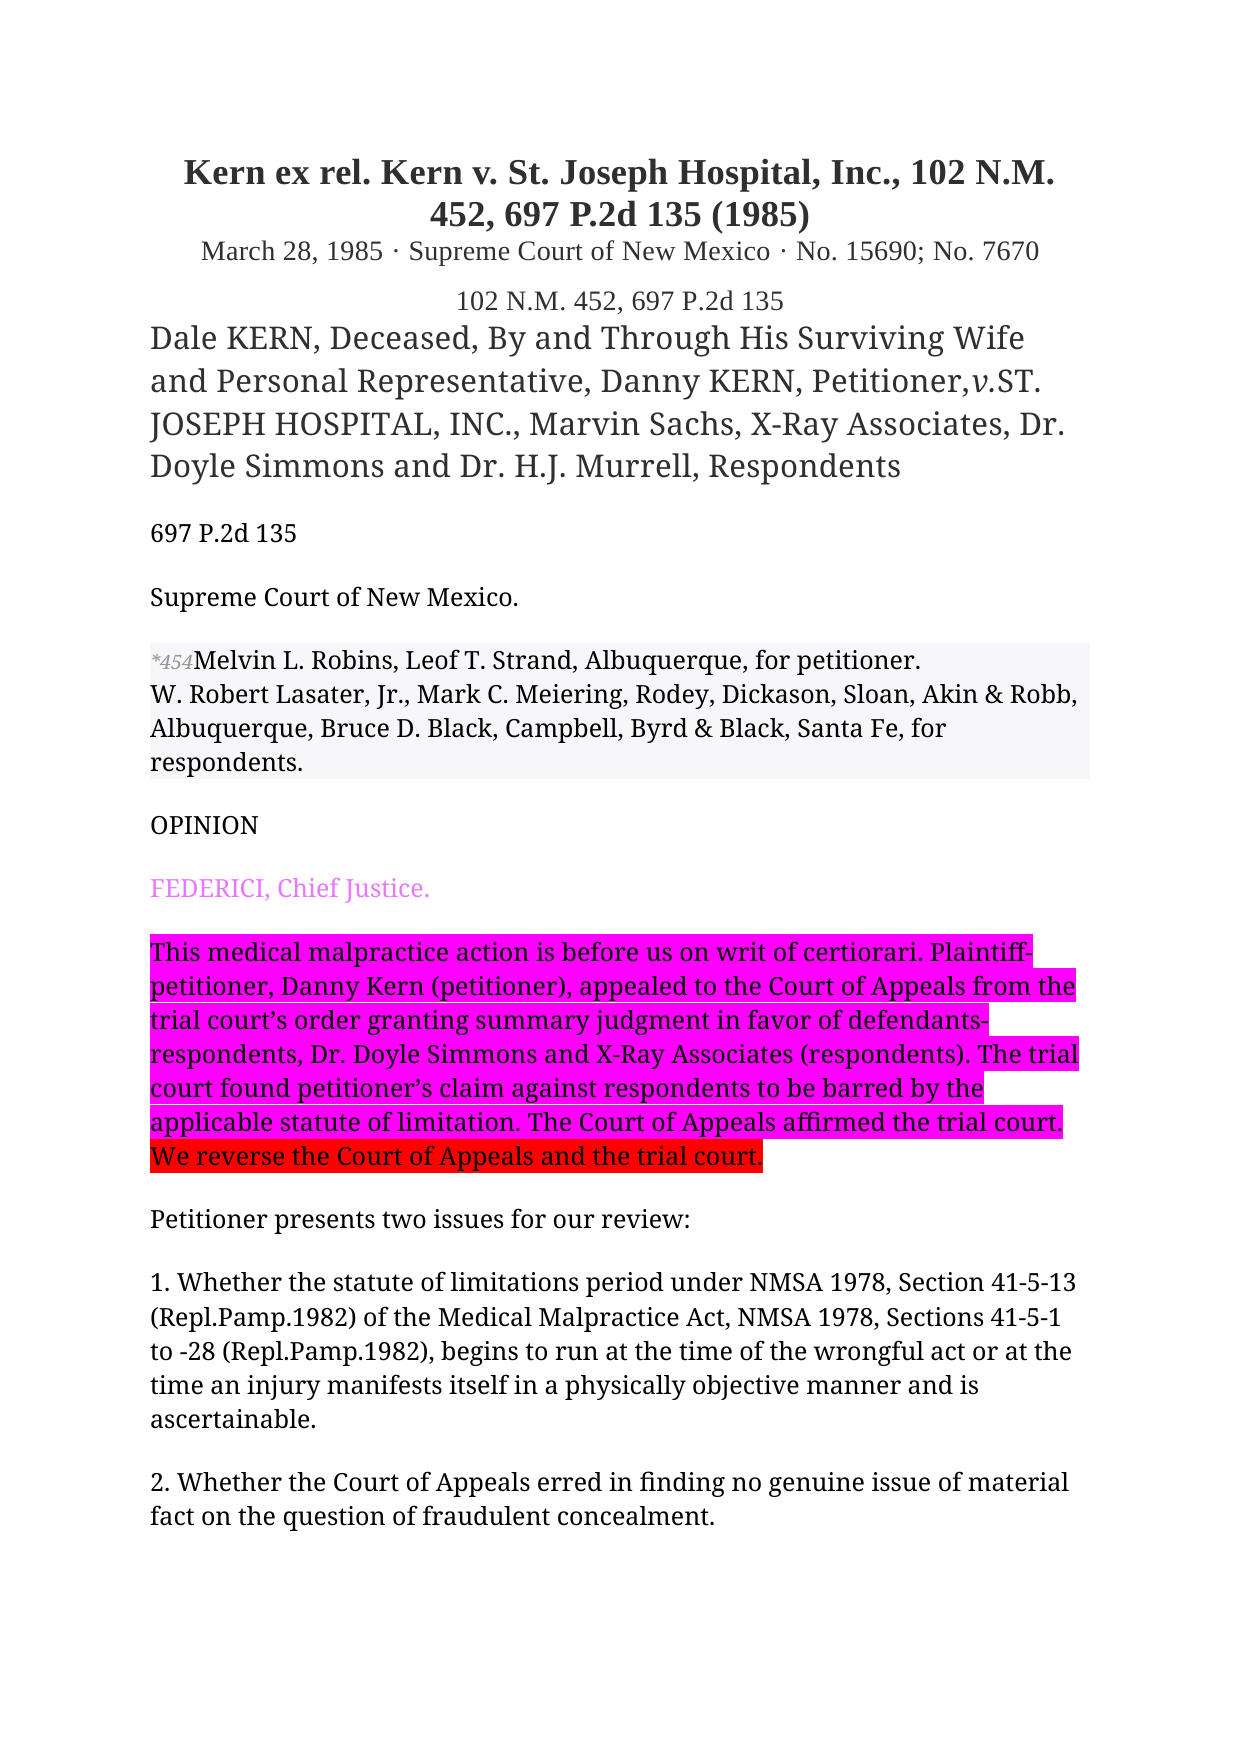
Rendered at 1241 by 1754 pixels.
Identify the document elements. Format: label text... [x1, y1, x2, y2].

text Dale KERN, Deceased, By and Through His Surviving Wife and Personal Representative, Danny KERN, Petitioner,v.ST. JOSEPH HOSPITAL, INC., Marvin Sachs, X-Ray Associates, Dr. Doyle Simmons and Dr. H.J. Murrell, Respondents [150, 316, 1090, 487]
text *454Melvin L. Robins, Leof T. Strand, Albuquerque, for petitioner. [150, 642, 1090, 676]
text 102 N.M. 452, 697 P.2d 135 [150, 266, 1090, 316]
text FEDERICI, Chief Justice. [150, 871, 1090, 905]
text Kern ex rel. Kern v. St. Joseph Hospital, Inc., 102 N.M. 452, 697 P.2d 135 (1985) [150, 150, 1090, 234]
text Supreme Court of New Mexico. [150, 579, 1090, 613]
text March 28, 1985 · Supreme Court of New Mexico · No. 15690; No. 7670 [150, 234, 1090, 266]
text 2. Whether the Court of Appeals erred in finding no genuine issue of material fact on the question of fraudulent concealment. [150, 1464, 1090, 1533]
text This medical malpractice action is before us on writ of certiorari. Plaintiff-petitioner, Danny Kern (petitioner), appealed to the Court of Appeals from the trial court’s order granting summary judgment in favor of defendants-respondents, Dr. Doyle Simmons and X-Ray Associates (respondents). The trial court found petitioner’s claim against respondents to be barred by the applicable statute of limitation. The Court of Appeals affirmed the trial court. We reverse the Court of Appeals and the trial court. [150, 934, 1090, 1173]
text 697 P.2d 135 [150, 516, 1090, 550]
text OPINION [150, 808, 1090, 842]
text W. Robert Lasater, Jr., Mark C. Meiering, Rodey, Dickason, Sloan, Akin & Robb, Albuquerque, Bruce D. Black, Campbell, Byrd & Black, Santa Fe, for respondents. [150, 676, 1090, 779]
text Petitioner presents two issues for our review: [150, 1202, 1090, 1236]
text 1. Whether the statute of limitations period under NMSA 1978, Section 41-5-13 (Repl.Pamp.1982) of the Medical Malpractice Act, NMSA 1978, Sections 41-5-1 to -28 (Repl.Pamp.1982), begins to run at the time of the wrongful act or at the time an injury manifests itself in a physically objective manner and is ascertainable. [150, 1265, 1090, 1435]
